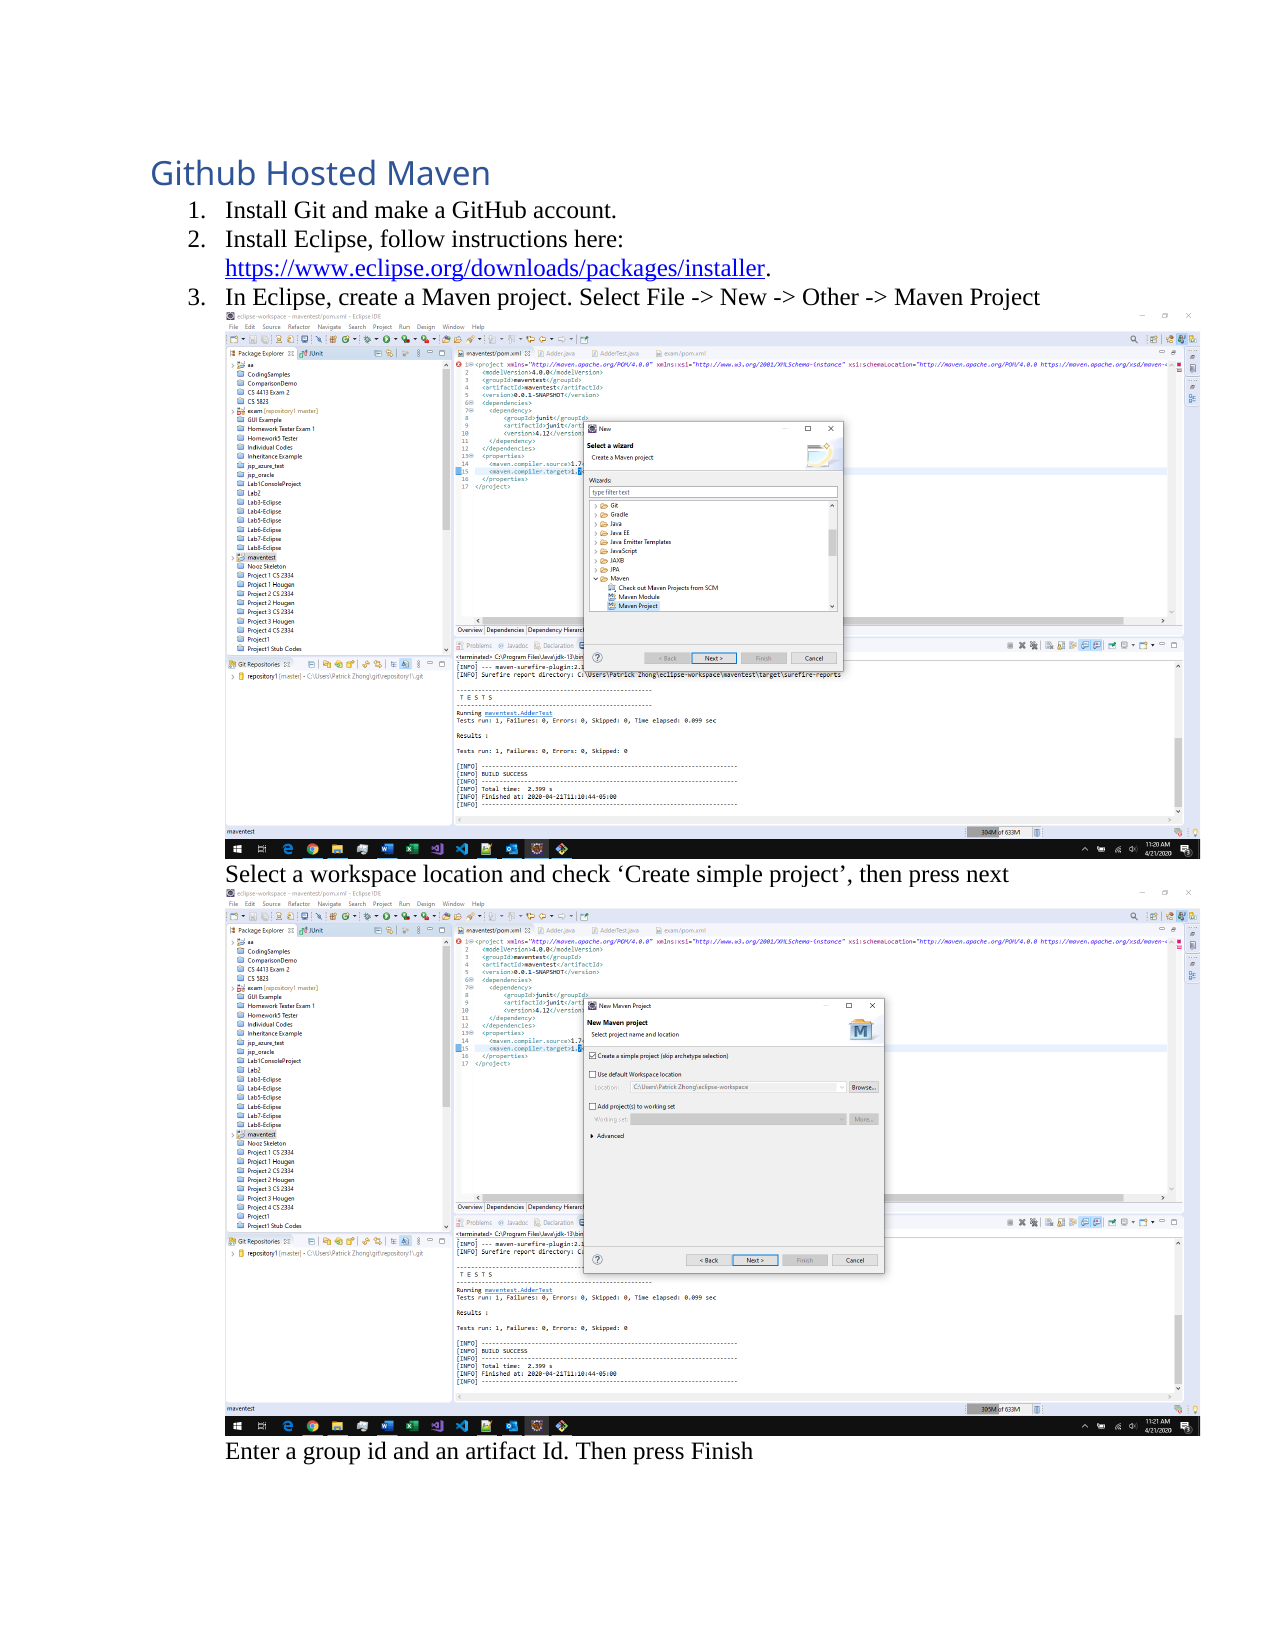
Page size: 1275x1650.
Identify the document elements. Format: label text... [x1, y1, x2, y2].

list Install Eclipse, follow instructions here: https://www.eclipse.org/downloads/packages/installer. [187, 224, 1125, 282]
list Install Git and make a GitHub account. [187, 195, 1125, 224]
list Enter a group id and an artifact Id. Then press Finish [225, 1436, 1125, 1465]
list In Eclipse, create a Maven project. Select File -> New -> Other -> Maven Project [187, 282, 1125, 310]
list Select a workspace location and check ‘Create simple project’, then press next [225, 859, 1125, 887]
picture [225, 310, 1200, 859]
subtitle Github Hosted Maven [150, 150, 1125, 195]
picture [225, 887, 1200, 1436]
